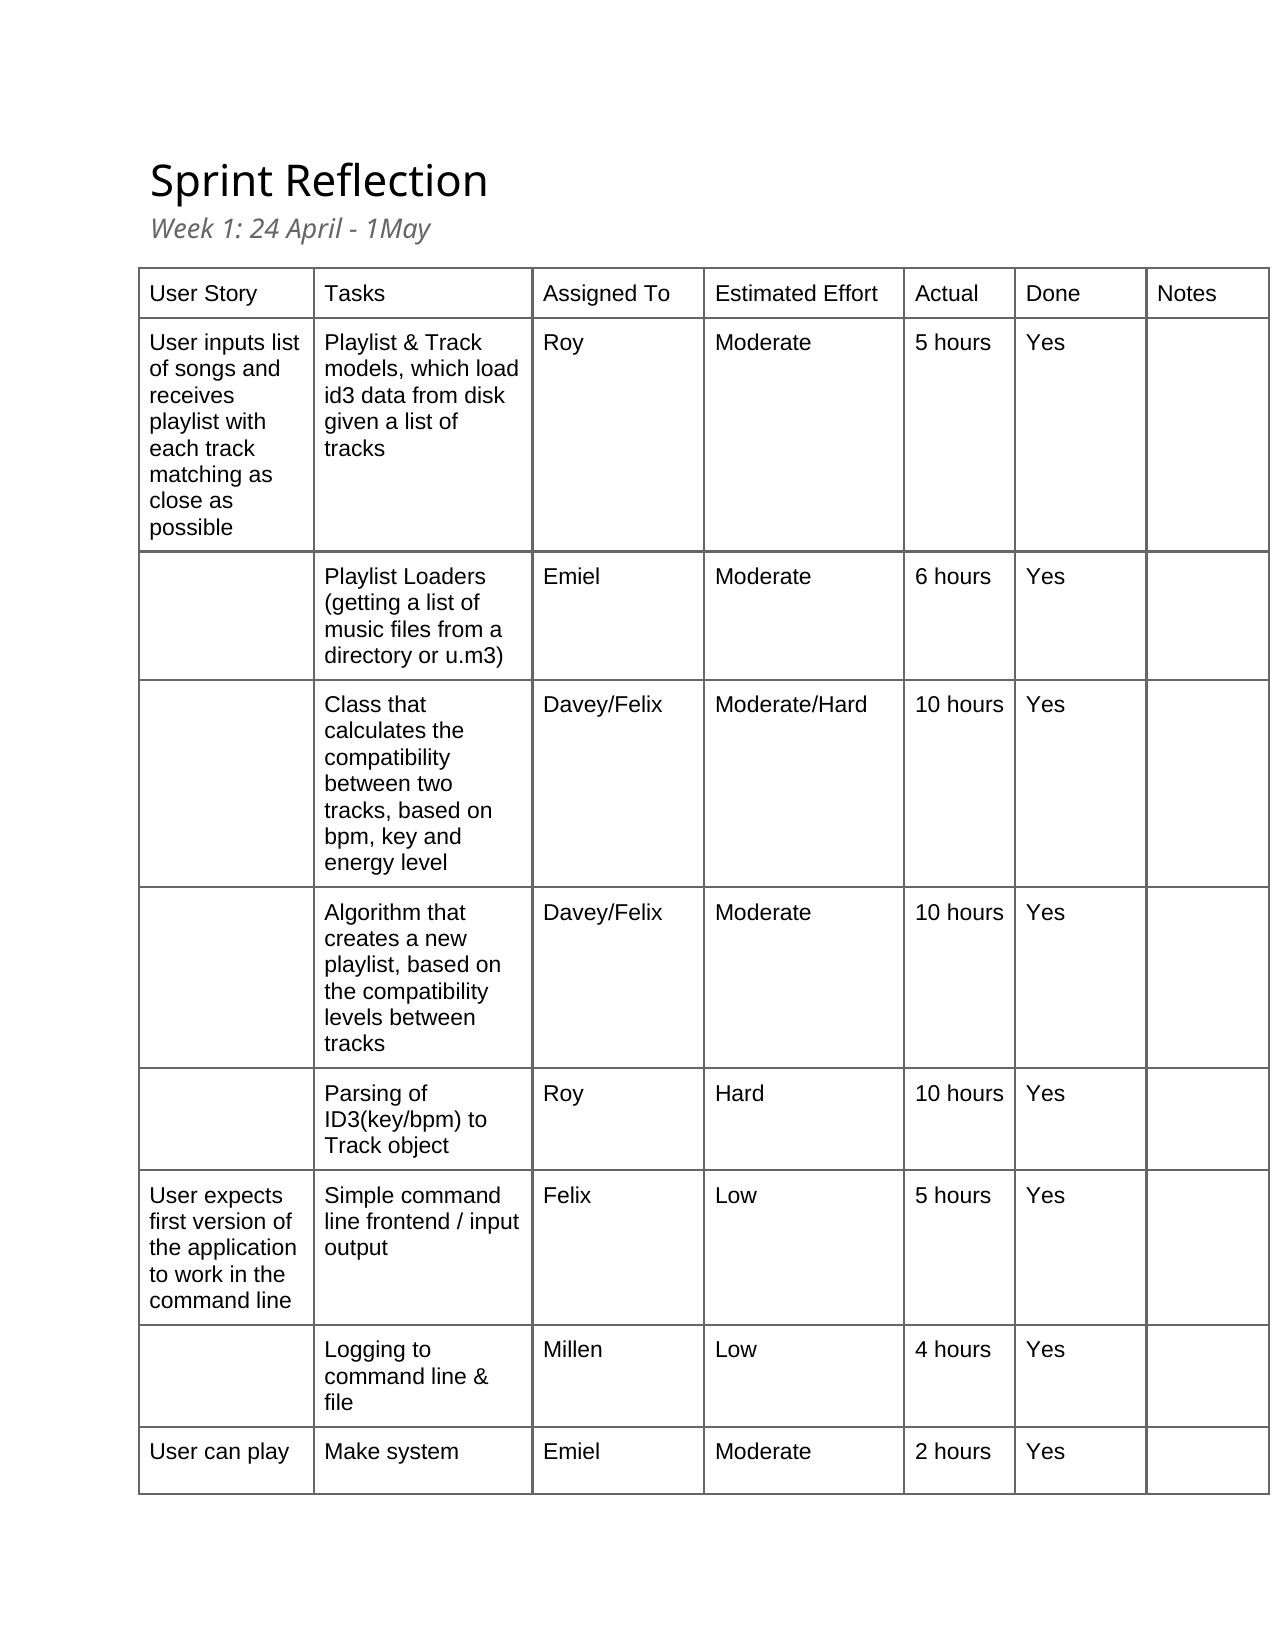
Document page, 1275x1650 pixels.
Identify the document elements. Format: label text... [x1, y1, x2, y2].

table_cell [140, 888, 313, 1067]
table_cell Yes [1016, 319, 1145, 550]
table_cell Simple command line frontend / input output [315, 1171, 531, 1324]
table_cell Moderate [705, 888, 903, 1067]
table_cell [140, 553, 313, 679]
table_cell [1148, 1428, 1268, 1492]
table_cell [1148, 1069, 1268, 1169]
table_cell 5 hours [905, 1171, 1014, 1324]
table_cell Moderate [705, 319, 903, 550]
table_cell [1148, 888, 1268, 1067]
table_cell Davey/Felix [534, 681, 703, 886]
table_header Done [1016, 269, 1145, 317]
table_cell [1148, 1326, 1268, 1426]
table_cell Playlist & Track models, which load id3 data from disk given a list of tracks [315, 319, 531, 550]
table_cell [1148, 681, 1268, 886]
table_cell 6 hours [905, 553, 1014, 679]
table_cell Yes [1016, 1326, 1145, 1426]
table_cell [140, 681, 313, 886]
subtitle Week 1: 24 April - 1May [150, 209, 1125, 246]
table_cell User can play music with file received from system [140, 1428, 313, 1492]
table_cell 10 hours [905, 888, 1014, 1067]
table_cell [1148, 319, 1268, 550]
table_cell Emiel [534, 1428, 703, 1492]
table_cell Yes [1016, 1428, 1145, 1492]
table_cell 5 hours [905, 319, 1014, 550]
table_cell Felix [534, 1171, 703, 1324]
table_cell Logging to command line & file [315, 1326, 531, 1426]
table_header Notes [1148, 269, 1268, 317]
table_cell Yes [1016, 1171, 1145, 1324]
table_cell User inputs list of songs and receives playlist with each track matching as close as possible [140, 319, 313, 550]
table_cell Emiel [534, 553, 703, 679]
table_cell 2 hours [905, 1428, 1014, 1492]
table_cell Moderate [705, 1428, 903, 1492]
table_header Estimated Effort [705, 269, 903, 317]
table_cell 10 hours [905, 1069, 1014, 1169]
table_cell User expects first version of the application to work in the command line [140, 1171, 313, 1324]
table_header Tasks [315, 269, 531, 317]
table_cell 4 hours [905, 1326, 1014, 1426]
title Sprint Reflection [150, 150, 1125, 209]
table_cell Davey/Felix [534, 888, 703, 1067]
table_header User Story [140, 269, 313, 317]
table_cell Yes [1016, 888, 1145, 1067]
table_cell Roy [534, 1069, 703, 1169]
table_cell Playlist Loaders (getting a list of music files from a directory or u.m3) [315, 553, 531, 679]
table_cell Class that calculates the compatibility between two tracks, based on bpm, key and energy level [315, 681, 531, 886]
table_cell Make system export .m3u file [315, 1428, 531, 1492]
table_cell [1148, 1171, 1268, 1324]
table_header Assigned To [534, 269, 703, 317]
table_cell Moderate [705, 553, 903, 679]
table_cell Moderate/Hard [705, 681, 903, 886]
table_cell [140, 1326, 313, 1426]
table_cell Low [705, 1326, 903, 1426]
table_header Actual [905, 269, 1014, 317]
table_cell Algorithm that creates a new playlist, based on the compatibility levels between tracks [315, 888, 531, 1067]
table_cell Roy [534, 319, 703, 550]
table_cell Hard [705, 1069, 903, 1169]
table_cell Yes [1016, 1069, 1145, 1169]
table_cell 10 hours [905, 681, 1014, 886]
table_cell Parsing of ID3(key/bpm) to Track object [315, 1069, 531, 1169]
table_cell Yes [1016, 681, 1145, 886]
table_cell Yes [1016, 553, 1145, 679]
table_cell Millen [534, 1326, 703, 1426]
table_cell [140, 1069, 313, 1169]
table_cell Low [705, 1171, 903, 1324]
table_cell [1148, 553, 1268, 679]
